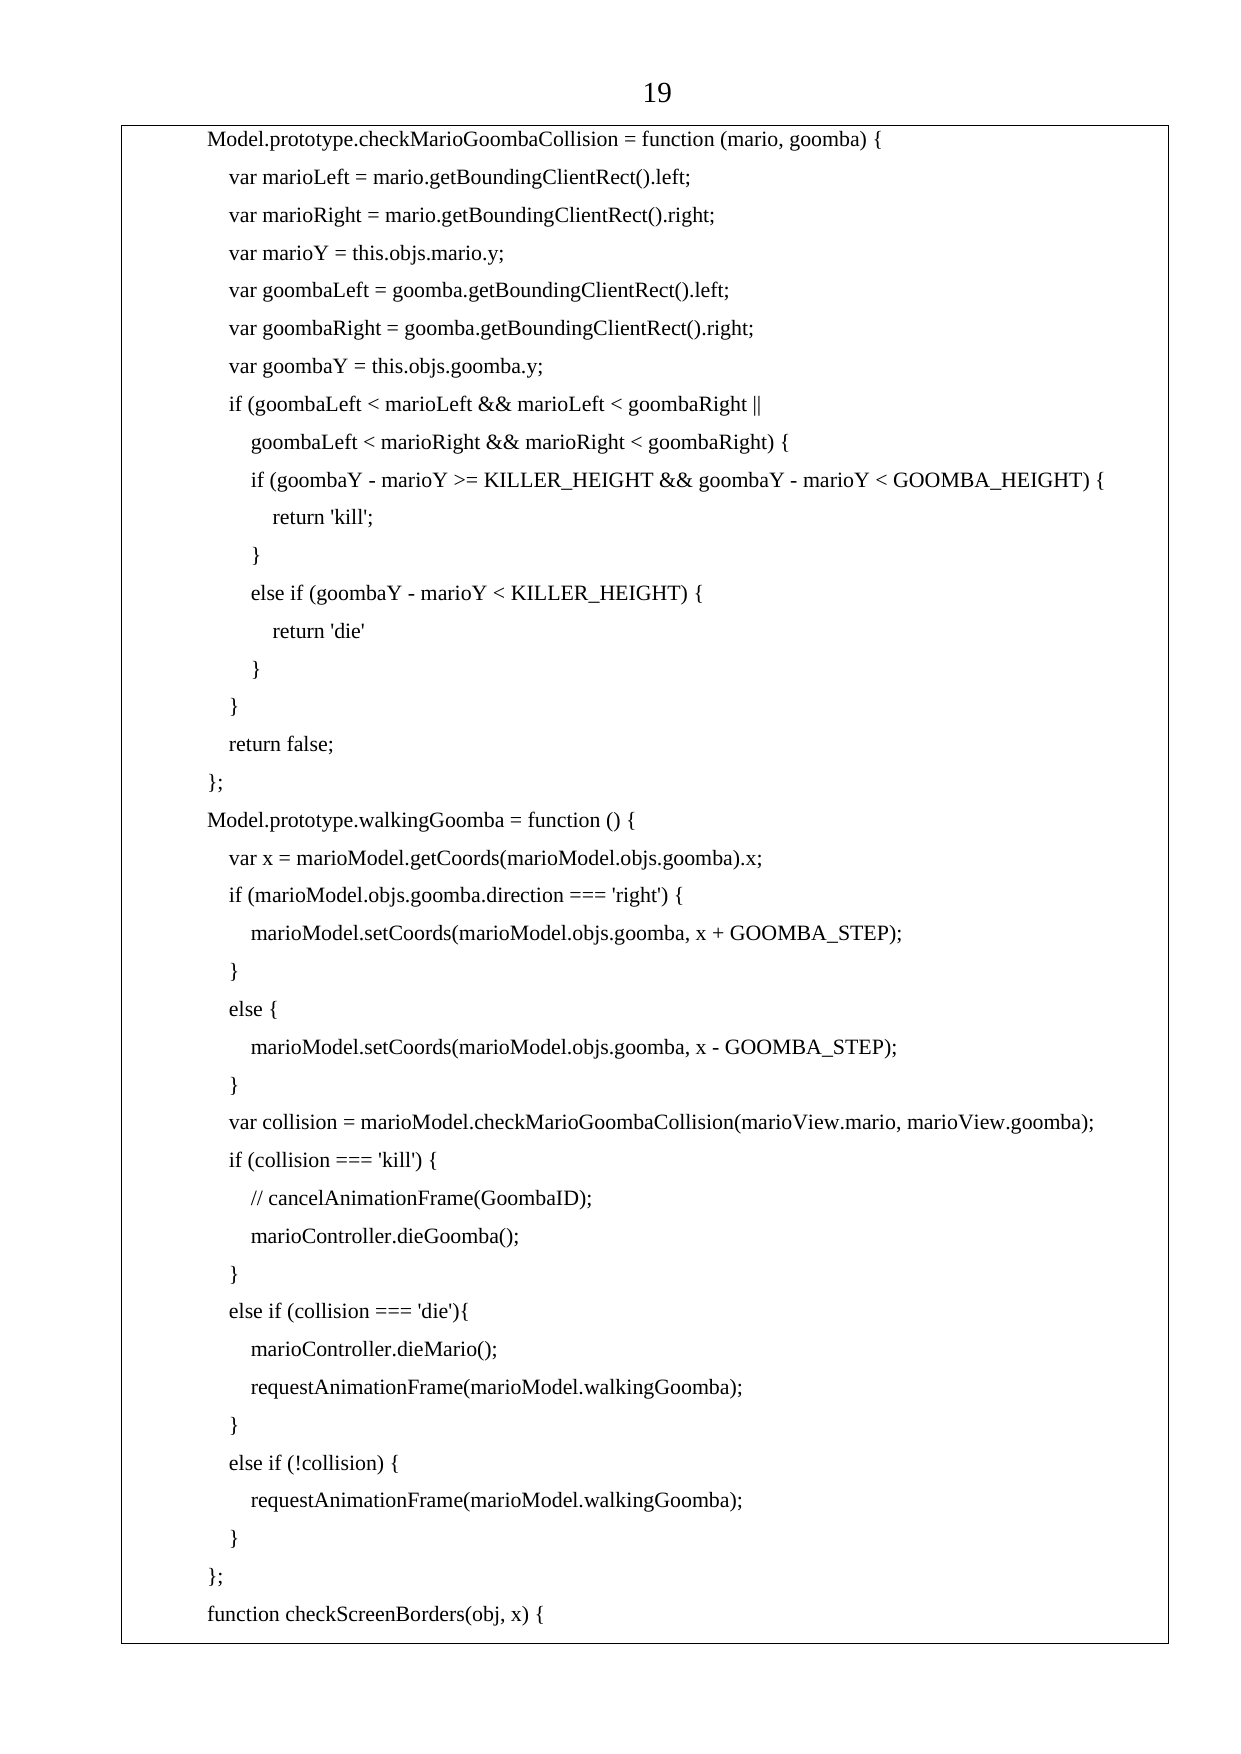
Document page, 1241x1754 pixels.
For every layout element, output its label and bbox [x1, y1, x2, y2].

table_header [122, 126, 1168, 1643]
